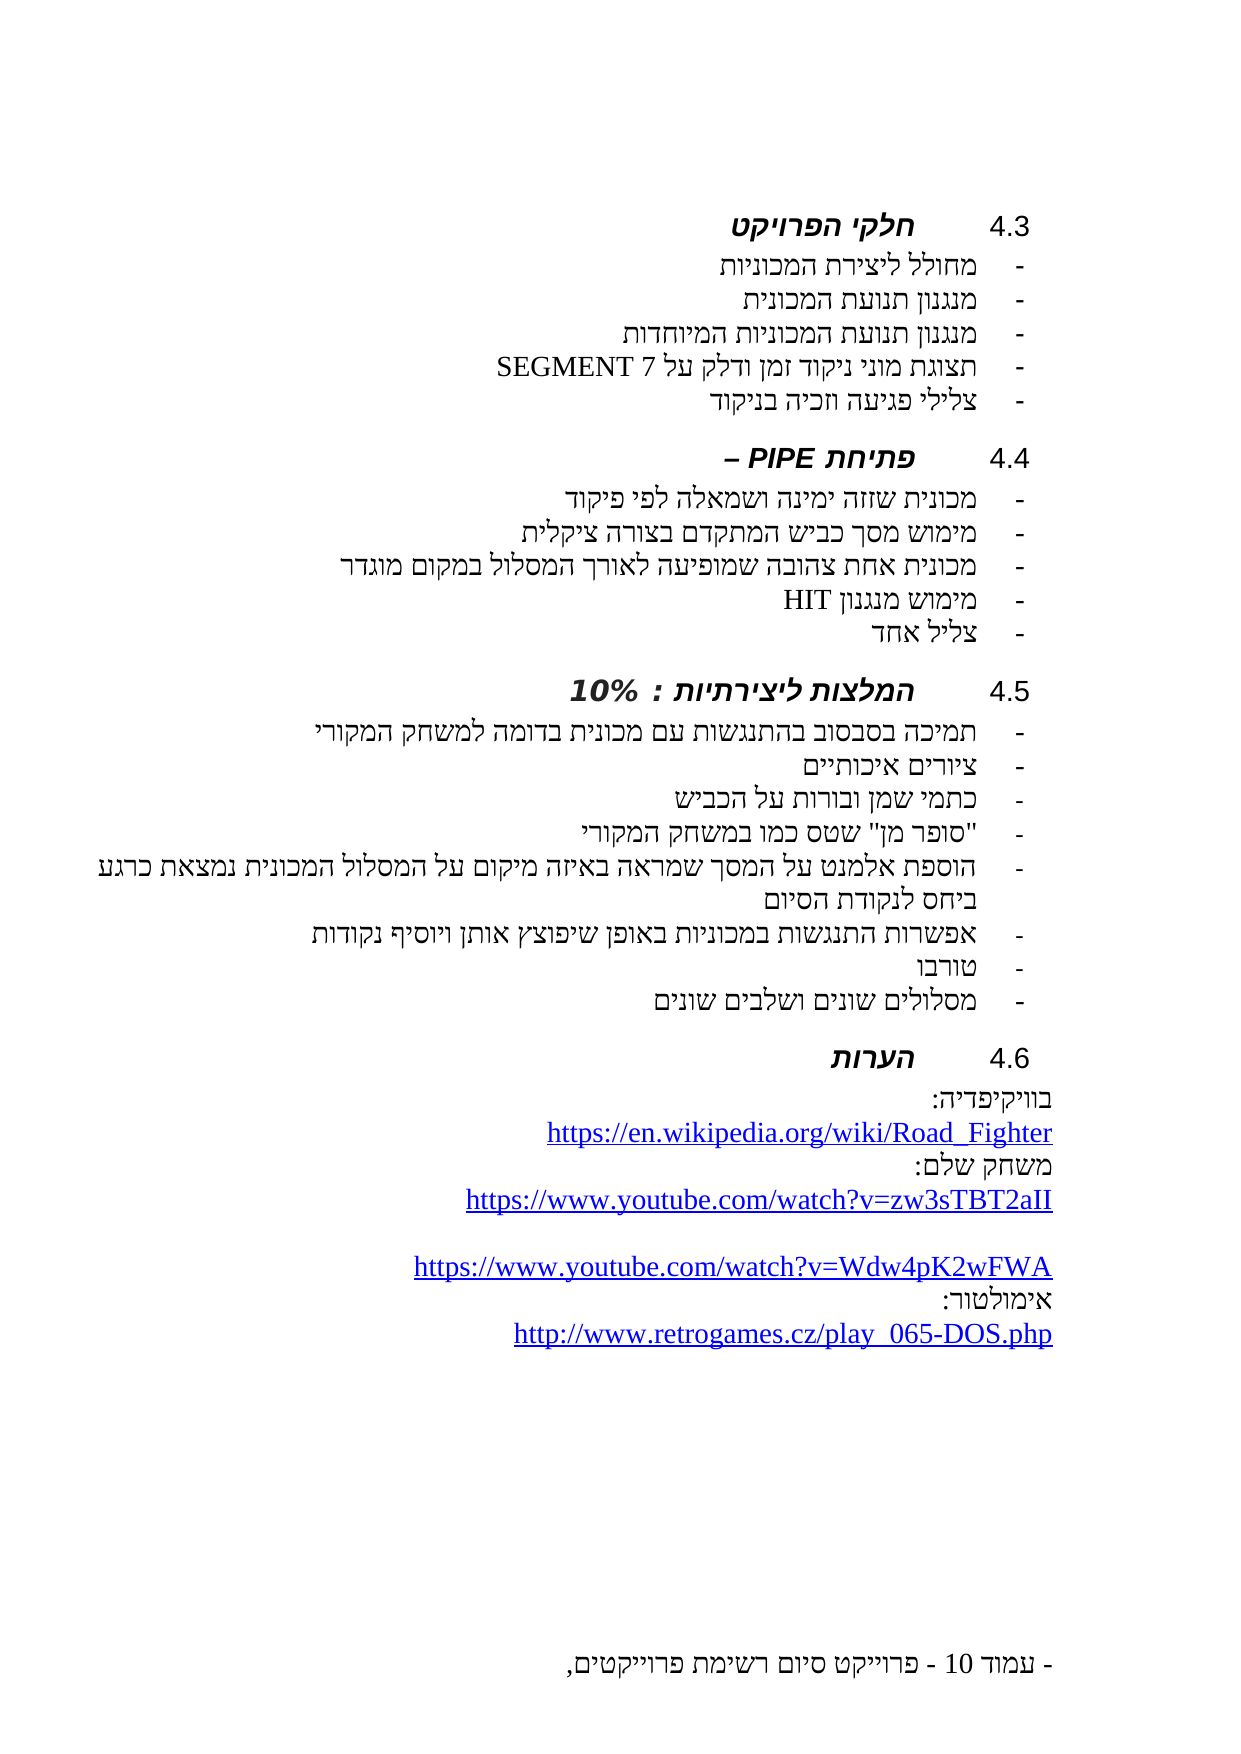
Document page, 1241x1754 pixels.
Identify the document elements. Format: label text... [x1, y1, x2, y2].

subtitle חלקי הפרויקט [74, 208, 989, 242]
text משחק שלם: [74, 1148, 1053, 1182]
list הוספת אלמנט על המסך שמראה באיזה מיקום על המסלול המכונית נמצאת כרגע ביחס לנקודת הסיום [74, 849, 1015, 916]
list כתמי שמן ובורות על הכביש [74, 782, 1015, 815]
list מנגנון תנועת המכוניות המיוחדות [74, 316, 1015, 349]
text http://www.retrogames.cz/play_065-DOS.php [74, 1316, 1053, 1349]
text בוויקיפדיה: [74, 1081, 1053, 1115]
list מימוש מסך כביש המתקדם בצורה ציקלית [74, 515, 1015, 548]
list תמיכה בסבסוב בהתנגשות עם מכונית בדומה למשחק המקורי [74, 714, 1015, 748]
text https://en.wikipedia.org/wiki/Road_Fighter [74, 1115, 1053, 1148]
list מסלולים שונים ושלבים שונים [74, 983, 1015, 1016]
list מימוש מנגנון HIT [74, 582, 1015, 616]
list "סופר מן" שטס כמו במשחק המקורי [74, 815, 1015, 849]
list אפשרות התנגשות במכוניות באופן שיפוצץ אותן ויוסיף נקודות [74, 916, 1015, 949]
list טורבו [74, 949, 1015, 983]
list מחולל ליצירת המכוניות [74, 248, 1015, 282]
subtitle המלצות ליצירתיות : 10% [74, 674, 989, 708]
list תצוגת מוני ניקוד זמן ודלק על 7 SEGMENT [74, 349, 1015, 383]
list מכונית שזזה ימינה ושמאלה לפי פיקוד [74, 481, 1015, 515]
list צליל אחד [74, 616, 1015, 649]
text https://www.youtube.com/watch?v=zw3sTBT2aII [74, 1182, 1053, 1215]
list מנגנון תנועת המכונית [74, 282, 1015, 316]
text https://www.youtube.com/watch?v=Wdw4pK2wFWA [74, 1249, 1053, 1282]
subtitle פתיחת PIPE – [74, 442, 989, 475]
list ציורים איכותיים [74, 748, 1015, 782]
subtitle הערות [74, 1041, 989, 1075]
list מכונית אחת צהובה שמופיעה לאורך המסלול במקום מוגדר [74, 548, 1015, 582]
text אימולטור: [74, 1282, 1053, 1316]
list צלילי פגיעה וזכיה בניקוד [74, 383, 1015, 417]
